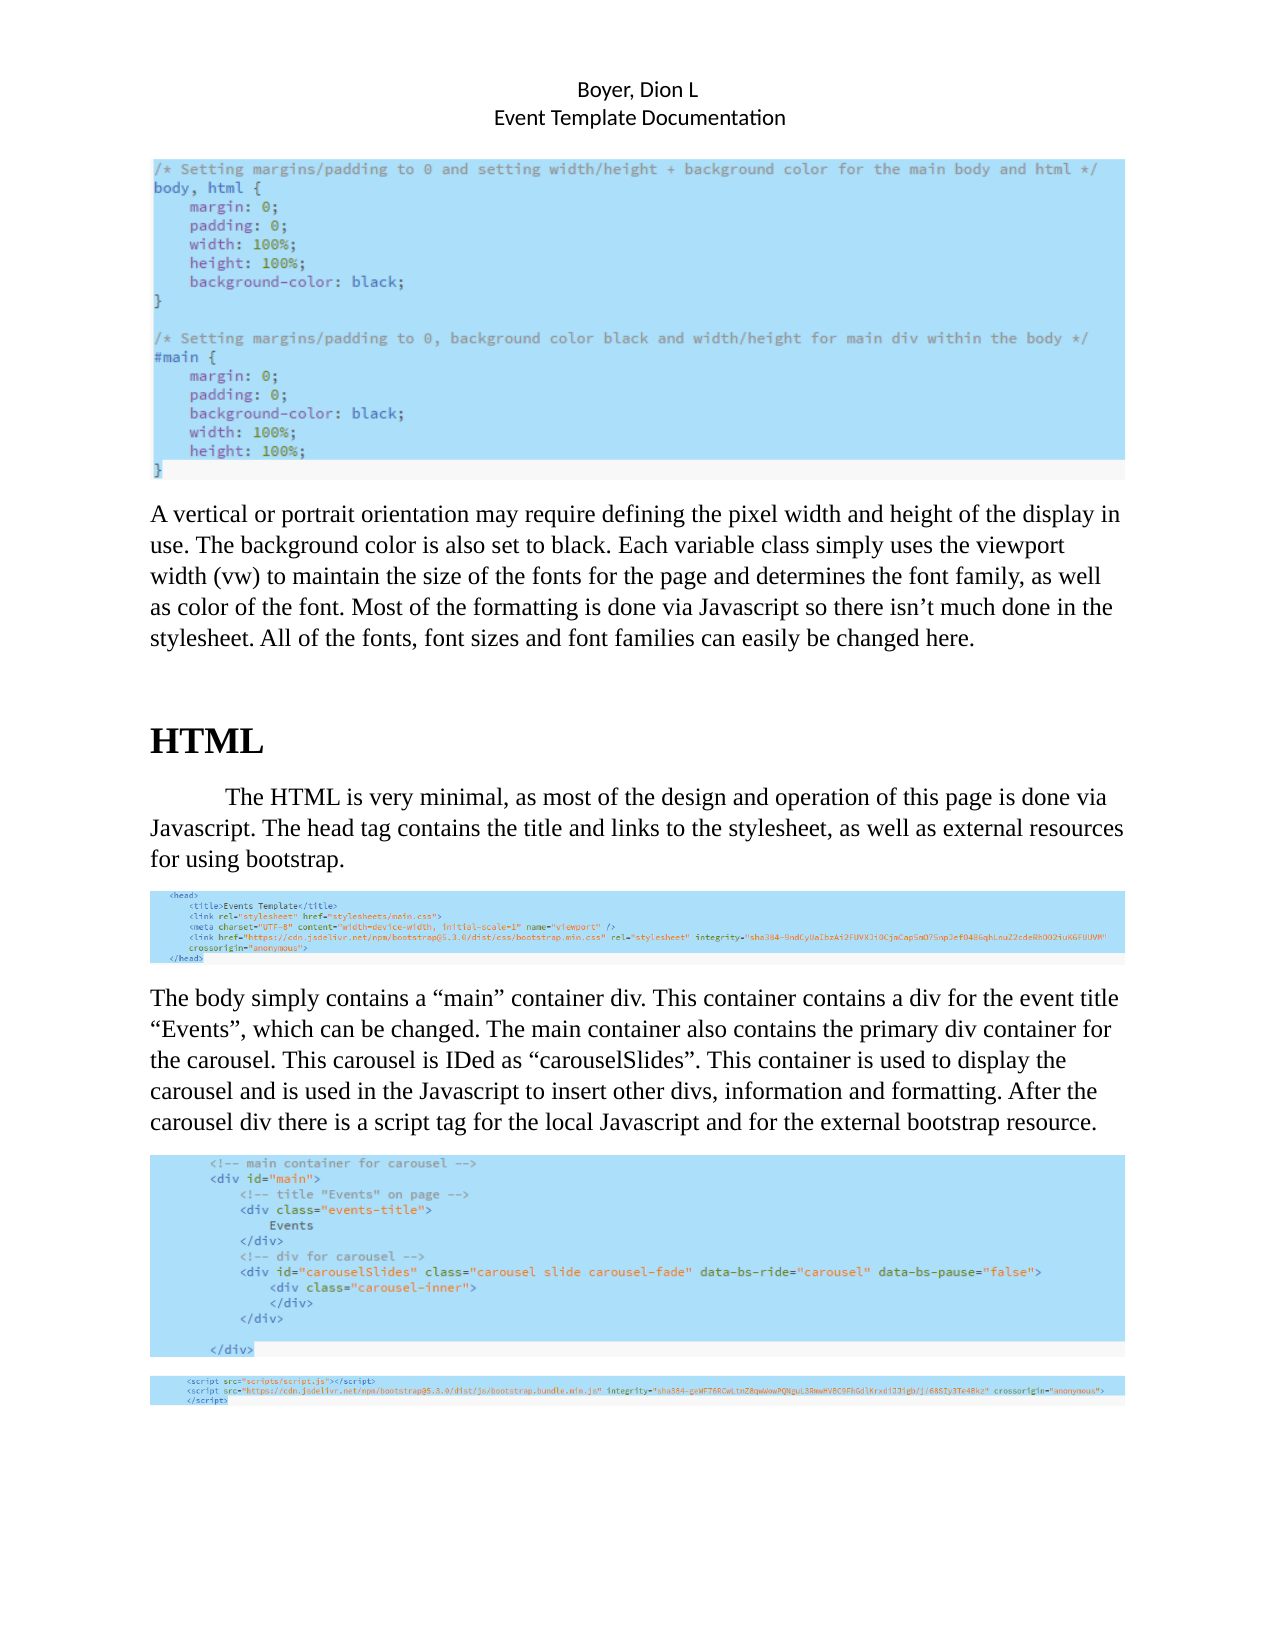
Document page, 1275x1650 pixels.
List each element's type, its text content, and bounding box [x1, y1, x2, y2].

picture [150, 1375, 1125, 1406]
text A vertical or portrait orientation may require defining the pixel width and height of the display in use. The background color is also set to black. Each variable class simply uses the viewport width (vw) to maintain the size of the fonts for the page and determines the font family, as well as color of the font. Most of the formatting is done via Javascript so there isn’t much done in the stylesheet. All of the fonts, font sizes and font families can easily be changed here. [150, 499, 1125, 652]
text The body simply contains a “main” container div. This container contains a div for the event title “Events”, which can be changed. The main container also contains the primary div container for the carousel. This carousel is IDed as “carouselSlides”. This container is used to display the carousel and is used in the Javascript to insert other divs, information and formatting. After the carousel div there is a script tag for the local Javascript and for the external bootstrap resource. [150, 983, 1125, 1136]
picture [150, 1155, 1125, 1357]
text The HTML is very minimal, as most of the design and operation of this page is done via Javascript. The head tag contains the title and links to the stylesheet, as well as external resources for using bootstrap. [150, 782, 1125, 872]
text HTML [150, 718, 1125, 761]
picture [150, 159, 1125, 480]
picture [150, 891, 1125, 965]
